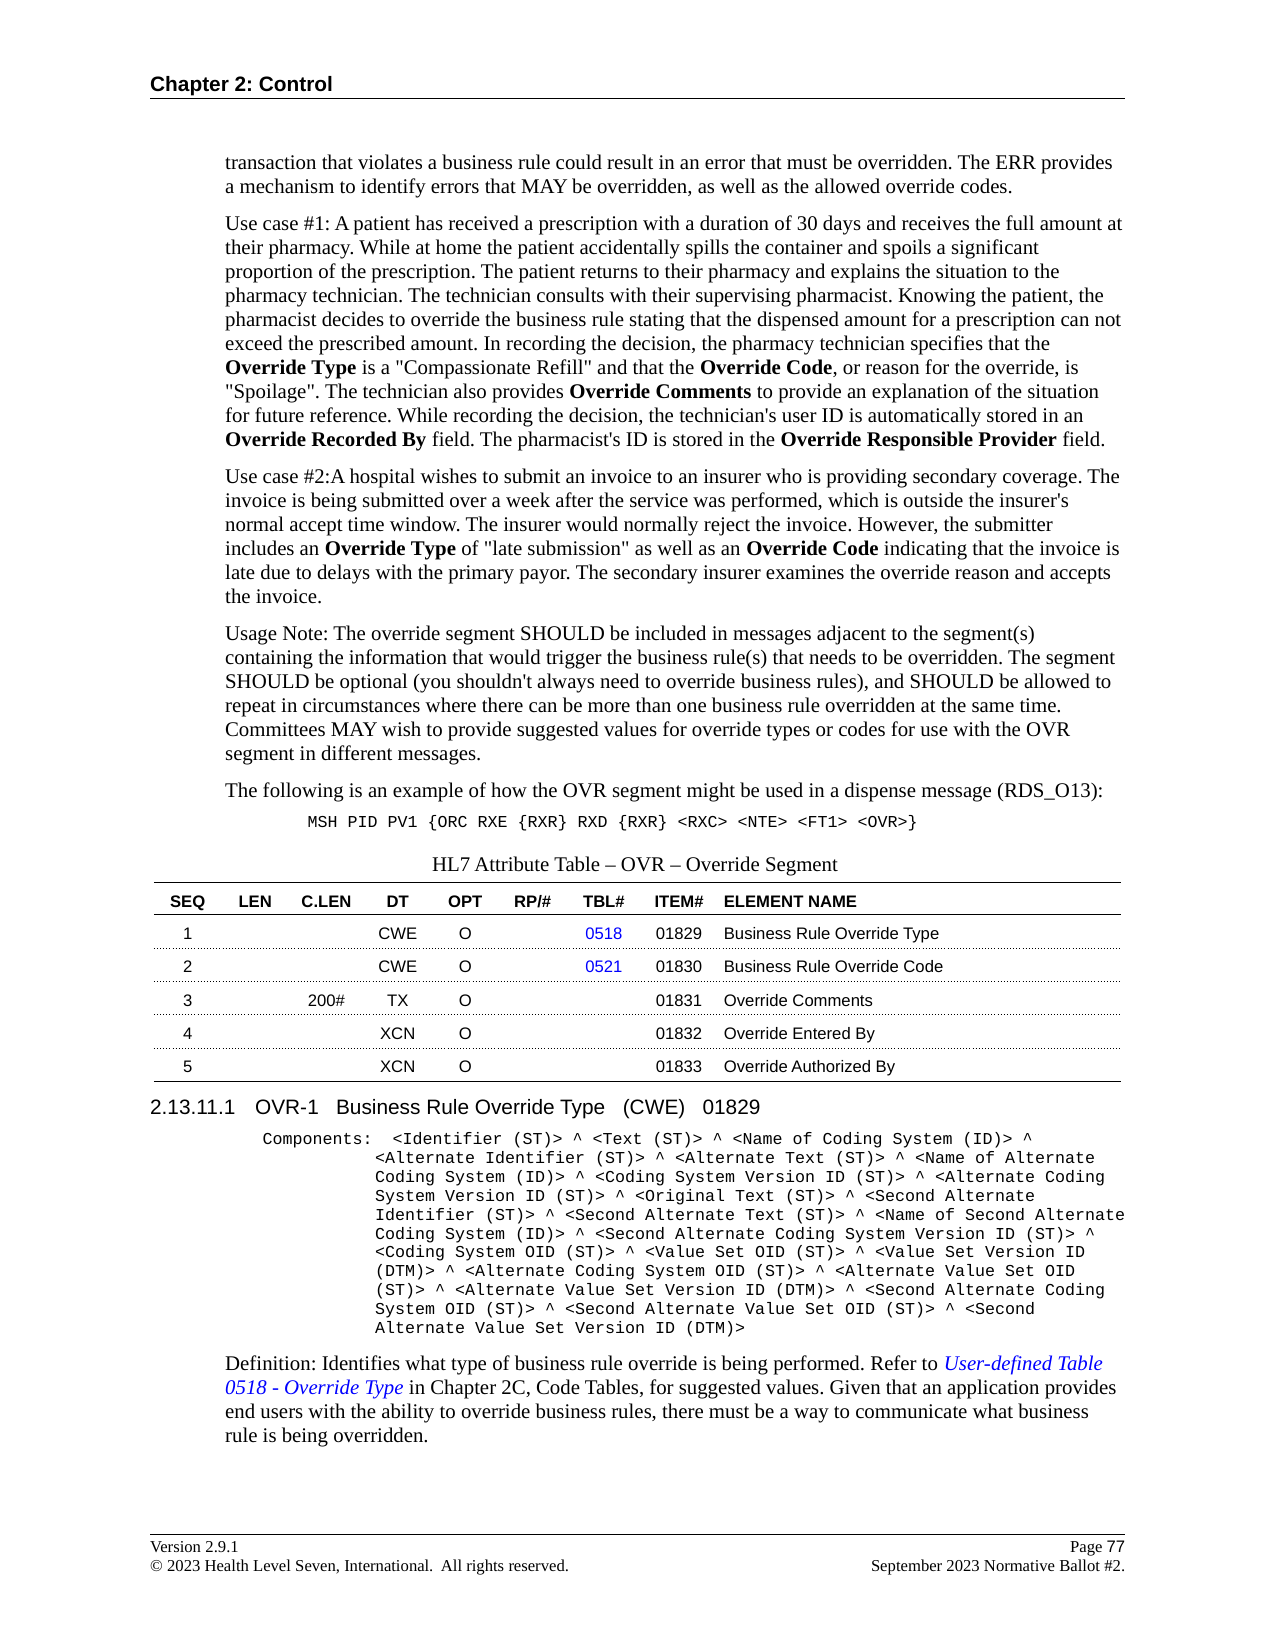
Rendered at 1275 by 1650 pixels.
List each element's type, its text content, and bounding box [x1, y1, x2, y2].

text Use case #2:A hospital wishes to submit an invoice to an insurer who is providing secondary coverage. The invoice is being submitted over a week after the service was performed, which is outside the insurer's normal accept time window. The insurer would normally reject the invoice. However, the submitter includes an Override Type of "late submission" as well as an Override Code indicating that the invoice is late due to delays with the primary payor. The secondary insurer examines the override reason and accepts the invoice. [225, 464, 1125, 608]
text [225, 150, 1125, 198]
text Usage Note: The override segment SHOULD be included in messages adjacent to the segment(s) containing the information that would trigger the business rule(s) that needs to be overridden. The segment SHOULD be optional (you shouldn't always need to override business rules), and SHOULD be allowed to repeat in circumstances where there can be more than one business rule overridden at the same time. Committees MAY wish to provide suggested values for override types or codes for use with the OVR segment in different messages. [225, 621, 1125, 765]
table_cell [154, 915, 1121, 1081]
text Definition: Identifies what type of business rule override is being performed. Refer to User-defined Table 0518 - Override Type in Chapter 2C, Code Tables, for suggested values. Given that an application provides end users with the ability to override business rules, there must be a way to communicate what business rule is being overridden. [225, 1351, 1125, 1447]
text HL7 Attribute Table – OVR – Override Segment [150, 852, 1125, 876]
text MSH PID PV1 {ORC RXE {RXR} RXD {RXR} <RXC> <NTE> <FT1> <OVR>} [307, 814, 1125, 833]
text The following is an example of how the OVR segment might be used in a dispense message (RDS_O13): [225, 777, 1125, 802]
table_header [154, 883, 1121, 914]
subtitle 2.13.11.1 OVR-1 Business Rule Override Type (CWE) 01829 [150, 1094, 1125, 1118]
text Use case #1: A patient has received a prescription with a duration of 30 days and receives the full amount at their pharmacy. While at home the patient accidentally spills the container and spoils a significant proportion of the prescription. The patient returns to their pharmacy and explains the situation to the pharmacy technician. The technician consults with their supervising pharmacist. Knowing the patient, the pharmacist decides to override the business rule stating that the dispensed amount for a prescription can not exceed the prescribed amount. In recording the decision, the pharmacy technician specifies that the Override Type is a "Compassionate Refill" and that the Override Code, or reason for the override, is "Spoilage". The technician also provides Override Comments to provide an explanation of the situation for future reference. While recording the decision, the technician's user ID is automatically stored in an Override Recorded By field. The pharmacist's ID is stored in the Override Responsible Provider field. [225, 211, 1125, 451]
